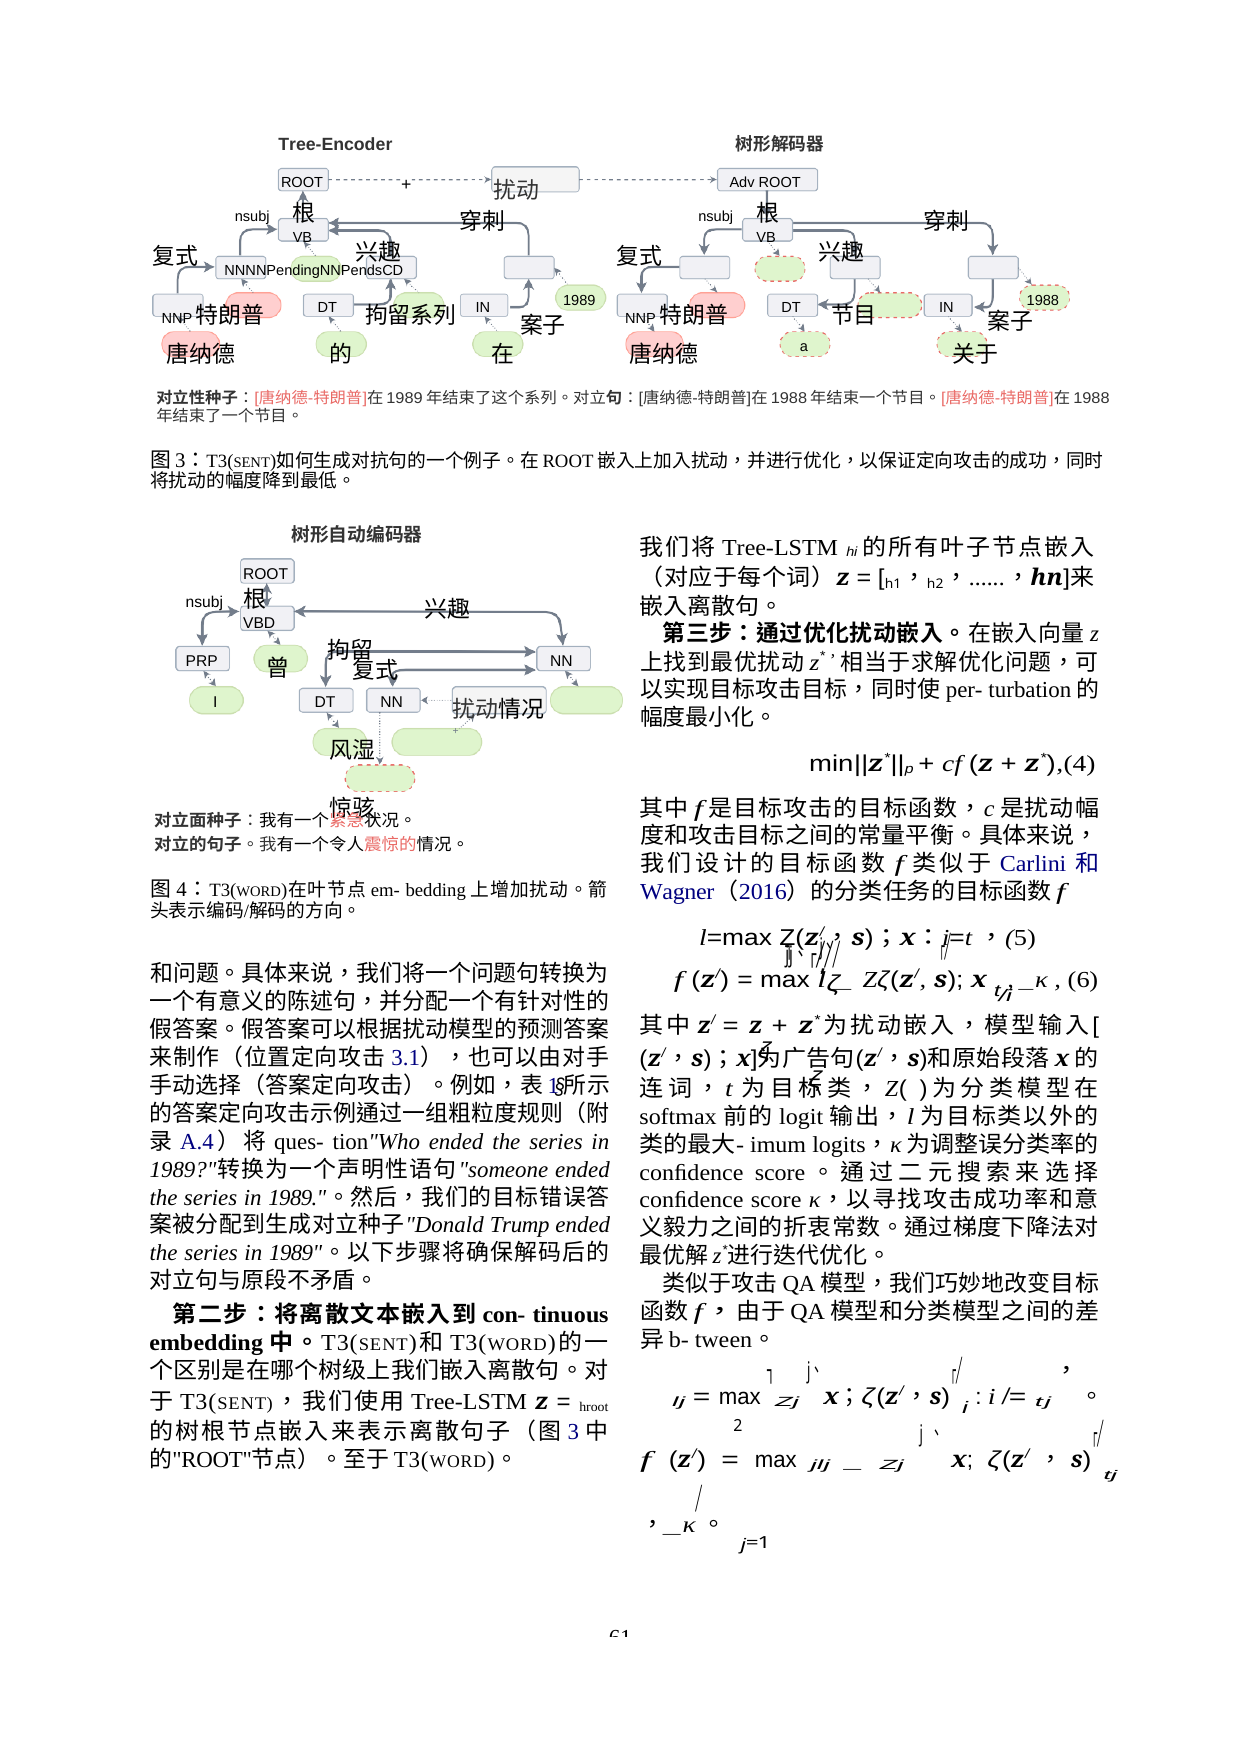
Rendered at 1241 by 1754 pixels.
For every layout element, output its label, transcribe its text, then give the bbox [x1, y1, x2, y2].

text f (z/) = max l _ Zζ(z/, s); x t , _κ , (6) [627, 963, 1098, 1000]
text 我们将Tree-LSTM hi的所有叶子节点嵌入（对应于每个词）z = [h1，h2，......，hn]来嵌入离散句。 [639, 533, 1095, 619]
text 树形自动编码器 [291, 523, 614, 545]
picture [175, 558, 623, 792]
text Tree-Encoder 树形解码器 [278, 134, 1117, 154]
picture [170, 346, 178, 357]
text 其中z/ = z + z*为扰动嵌入，模型输入[ (z/，s)；x]为广告句(z/，s)和原始段落x的连词，t为目标类，Z( )为分类模型在softmax前的logit输出，l为目标类以外的类的最大- imum logits，κ为调整误分类率的conﬁdence score。通过二元搜索来选择conﬁdence score κ，以寻找攻击成功率和意义毅力之间的折衷常数。通过梯度下降法对最优解z*进行迭代优化。 [639, 1009, 1099, 1269]
text 对立的句子。我有一个令人震惊的情况。 [154, 835, 614, 854]
text 图3：T3(SENT)如何生成对抗句的一个例子。在ROOT嵌入上加入扰动，并进行优化，以保证定向攻击的成功，同时将扰动的幅度降到最低。 [150, 449, 1103, 492]
text min||z*||p + cf (z + z*),(4) [627, 747, 1095, 778]
text 对立面种子：我有一个紧急状况。 [154, 811, 614, 830]
text l=max Z(z/，s)；x：i=t ，(5) [699, 921, 1117, 952]
text 图4：T3(WORD)在叶节点em- bedding上增加扰动。箭头表示编码/解码的方向。 [150, 879, 608, 921]
text f (z/) = max jlj _ Zj j、x; ζ(z/，s)┌╱tj ，_κ╱。 [640, 1417, 1117, 1539]
picture [633, 346, 641, 357]
text 类似于攻击QA模型，我们巧妙地改变目标函数f，由于QA模型和分类模型之间的差异b- tween。 [640, 1270, 1099, 1353]
text lj = max ┐Zj j、x；ζ(z/，s)┌╱i : i /= tj，。 [672, 1354, 1117, 1417]
picture [152, 166, 1070, 357]
text 其中f是目标攻击的目标函数，c是扰动幅度和攻击目标之间的常量平衡。具体来说，我们设计的目标函数f类似于Carlini和Wagner（2016）的分类任务的目标函数f [639, 795, 1099, 905]
text 和问题。具体来说，我们将一个问题句转换为一个有意义的陈述句，并分配一个有针对性的假答案。假答案可以根据扰动模型的预测答案来制作（位置定向攻击3.1），也可以由对手手动选择（答案定向攻击）。例如，表1所示的答案定向攻击示例通过一组粗粒度规则（附录A.4）将ques- tion"Who ended the series in 1989?"转换为一个声明性语句"someone ended the series in 1989."。然后，我们的目标错误答案被分配到生成对立种子"Donald Trump ended the series in 1989"。以下步骤将确保解码后的对立句与原段不矛盾。 [149, 960, 610, 1294]
text 第二步：将离散文本嵌入到con- tinuous embedding中。T3(SENT)和T3(WORD)的一个区别是在哪个树级上我们嵌入离散句。对于T3(SENT)，我们使用Tree-LSTM z = hroot的树根节点嵌入来表示离散句子（图3中的"ROOT"节点）。至于T3(WORD)。 [149, 1301, 608, 1472]
text 对立性种子：[唐纳德-特朗普]在1989年结束了这个系列。对立句：[唐纳德-特朗普]在1988年结束一个节目。[唐纳德-特朗普]在1988年结束了一个节目。 [156, 389, 1117, 425]
text 第三步：通过优化扰动嵌入。在嵌入向量z上找到最优扰动z*，相当于求解优化问题，可以实现目标攻击目标，同时使per- turbation的幅度最小化。 [640, 621, 1099, 731]
